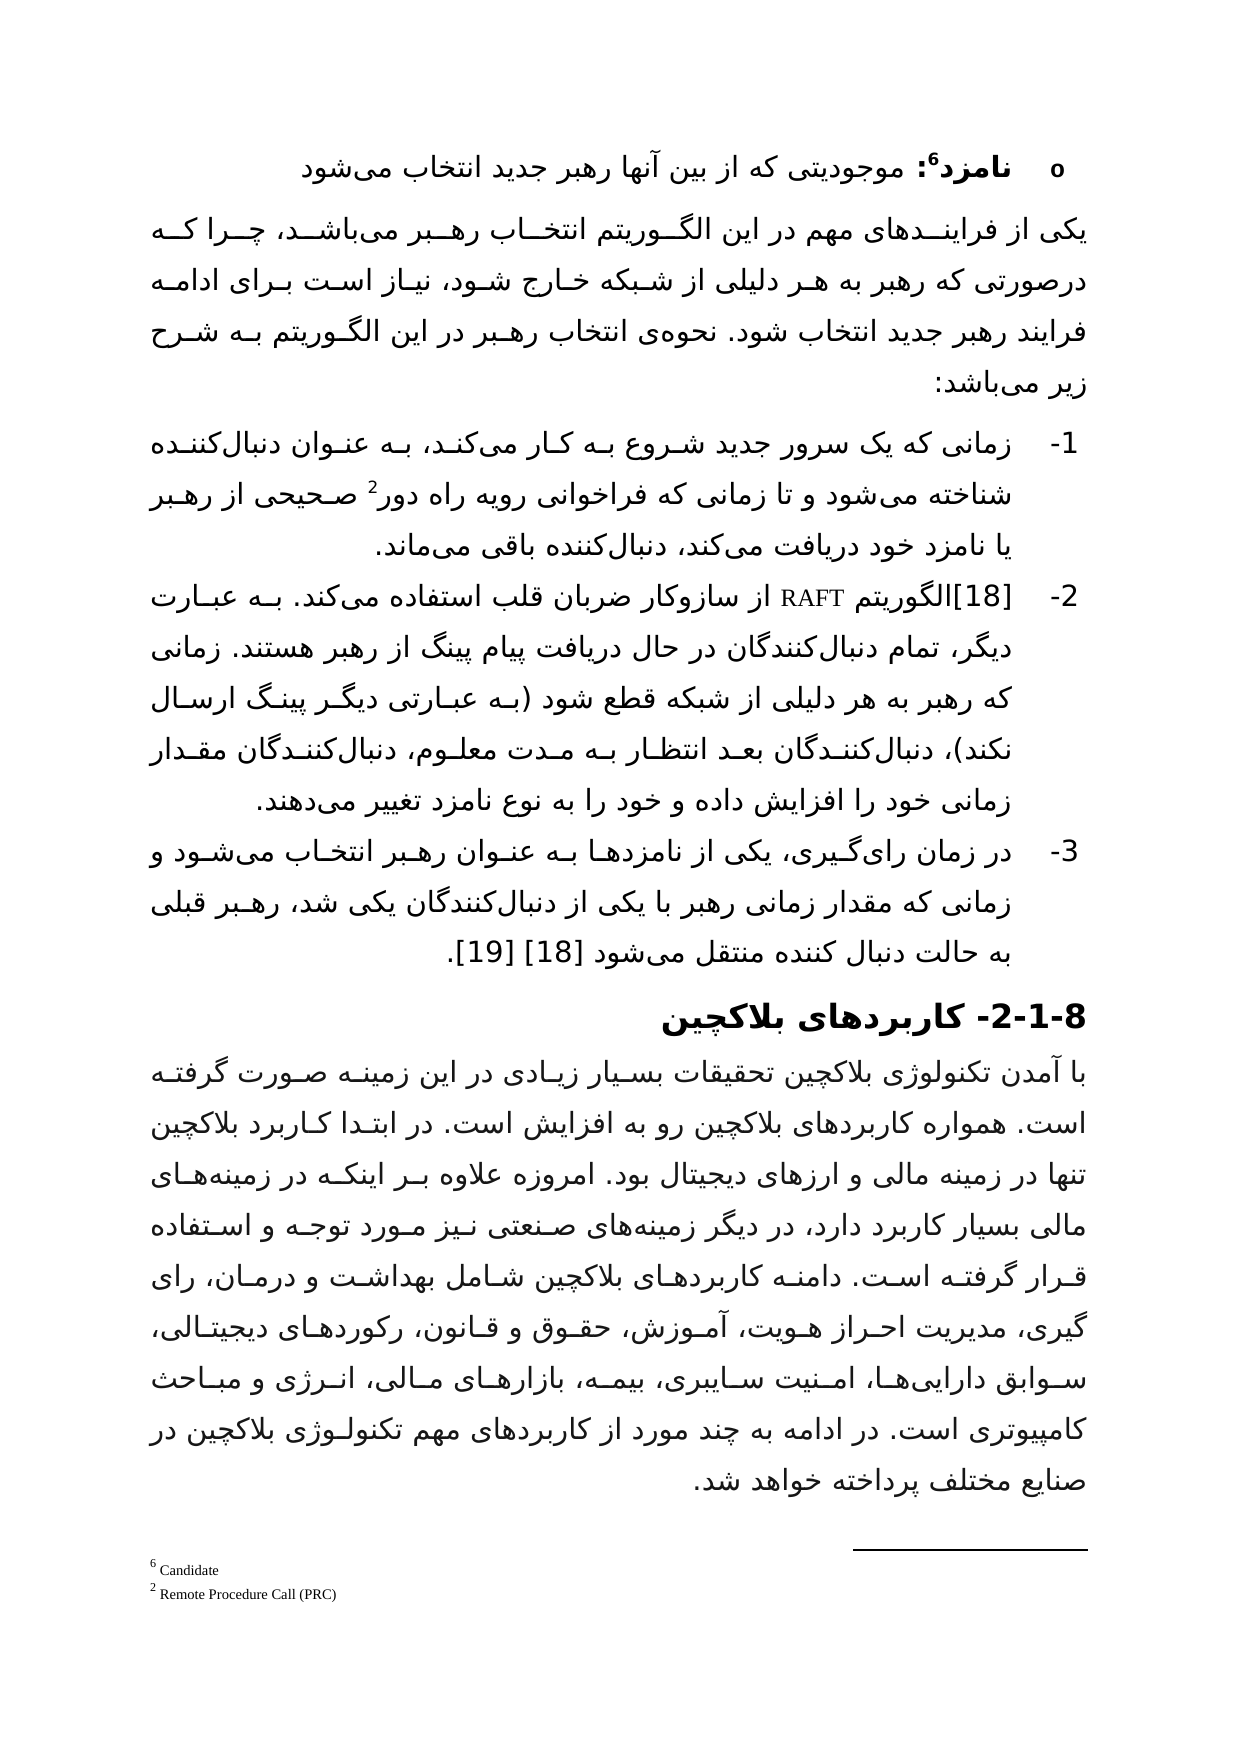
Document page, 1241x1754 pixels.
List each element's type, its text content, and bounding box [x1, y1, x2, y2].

text با آمدن تکنولوژی بلاکچین تحقیقات بسیار زیادی در این زمینه صورت گرفته است. همواره کاربردهای بلاکچین رو به افزایش است. در ابتدا کاربرد بلاکچین تنها در زمینه مالی و ارزهای دیجیتال بود. امروزه علاوه بر اینکه در زمینه‌های مالی بسیار کاربرد دارد، در دیگر زمینه‌های صنعتی نیز مورد توجه و استفاده قرار گرفته است. دامنه کاربردهای بلاکچین شامل بهداشت و درمان، رای گیری، مدیریت احراز هویت، آموزش، حقوق و قانون، رکوردهای دیجیتالی، سوابق دارایی‌ها، امنیت سایبری، بیمه، بازارهای مالی، انرژی و مباحث کامپیوتری است. در ادامه به چند مورد از کاربردهای مهم تکنولوژی بلاکچین در صنایع مختلف پرداخته خواهد شد. [150, 1055, 1087, 1497]
list در زمان را‌ی‌گیری، یکی از نامزدها به عنوان رهبر انتخاب می‌شود و زمانی که مقدار زمانی رهبر با یکی از دنبال‌کنندگان یکی شد، رهبر قبلی به حالت دنبال کننده منتقل می‌شود . [150, 834, 1050, 970]
list الگوریتم RAFT از سازوکار ضربان قلب استفاده می‌کند. به عبارت دیگر، تمام دنبال‌کنندگان در حال دریافت پیام پینگ از رهبر هستند. زمانی که رهبر به هر دلیلی از شبکه قطع شود (به عبارتی دیگر پینگ ارسال نکند)، دنبال‌کنندگان بعد انتظار به مدت معلوم، دنبال‌کنندگان مقدار زمانی خود را افزایش داده و خود را به نوع نامزد تغییر می‌دهند. [150, 579, 1050, 817]
subtitle 2-1-8- کاربردهای بلاکچین [150, 997, 1087, 1036]
text یکی از فرایندهای مهم در این الگوریتم انتخاب رهبر می‌باشد، چرا که درصورتی که رهبر به هر دلیلی از شبکه خارج شود، نیاز است برای ادامه فرایند رهبر جدید انتخاب شود. نحوه‌ی انتخاب رهبر در این الگوریتم به شرح زیر می‌باشد: [150, 212, 1087, 399]
list نامزد: موجودیتی که از بین آنها رهبر جدید انتخاب می‌شود [150, 150, 1050, 184]
list زمانی که یک سرور جدید شروع به کار می‌کند، به عنوان دنبال‌کننده شناخته می‌شود و تا زمانی که فراخوانی رویه راه دور صحیحی از رهبر یا نامزد خود دریافت می‌کند، دنبال‌کننده باقی می‌ماند. [150, 426, 1050, 562]
